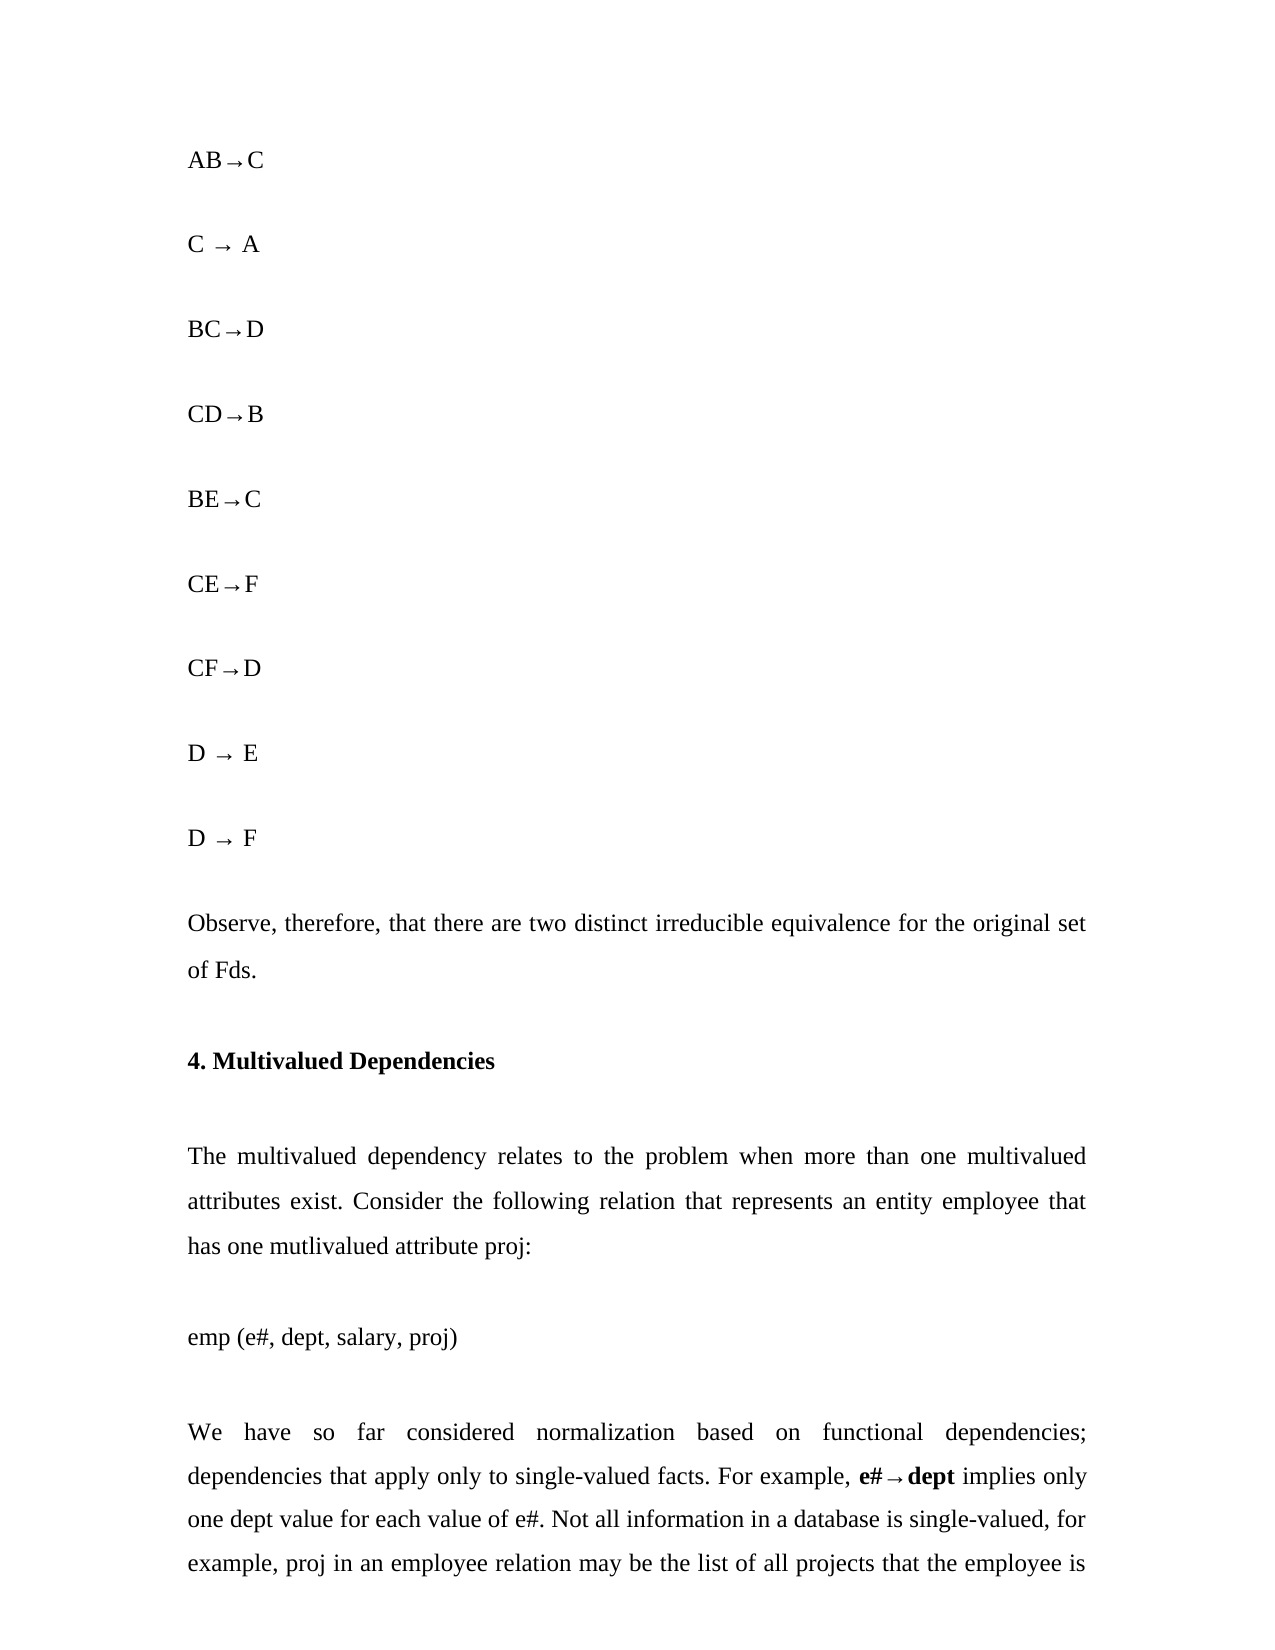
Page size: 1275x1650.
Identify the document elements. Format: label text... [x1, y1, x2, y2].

text D → E [187, 738, 1125, 767]
text BC→D [187, 314, 1125, 343]
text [187, 1417, 1087, 1577]
text emp (e#, dept, salary, proj) [187, 1322, 1125, 1351]
text CE→F [187, 569, 1125, 597]
text The multivalued dependency relates to the problem when more than one multivalued attributes exist. Consider the following relation that represents an entity employee that has one mutlivalued attribute proj: [187, 1141, 1087, 1259]
text D → F [187, 823, 1125, 852]
text BE→C [187, 484, 1125, 513]
text CF→D [187, 653, 1125, 682]
text 4. Multivalued Dependencies [187, 1046, 1125, 1074]
text AB→C [187, 145, 1125, 173]
text CD→B [187, 399, 1125, 428]
text C → A [187, 229, 1125, 258]
text Observe, therefore, that there are two distinct irreducible equivalence for the original set of Fds. [187, 908, 1087, 983]
